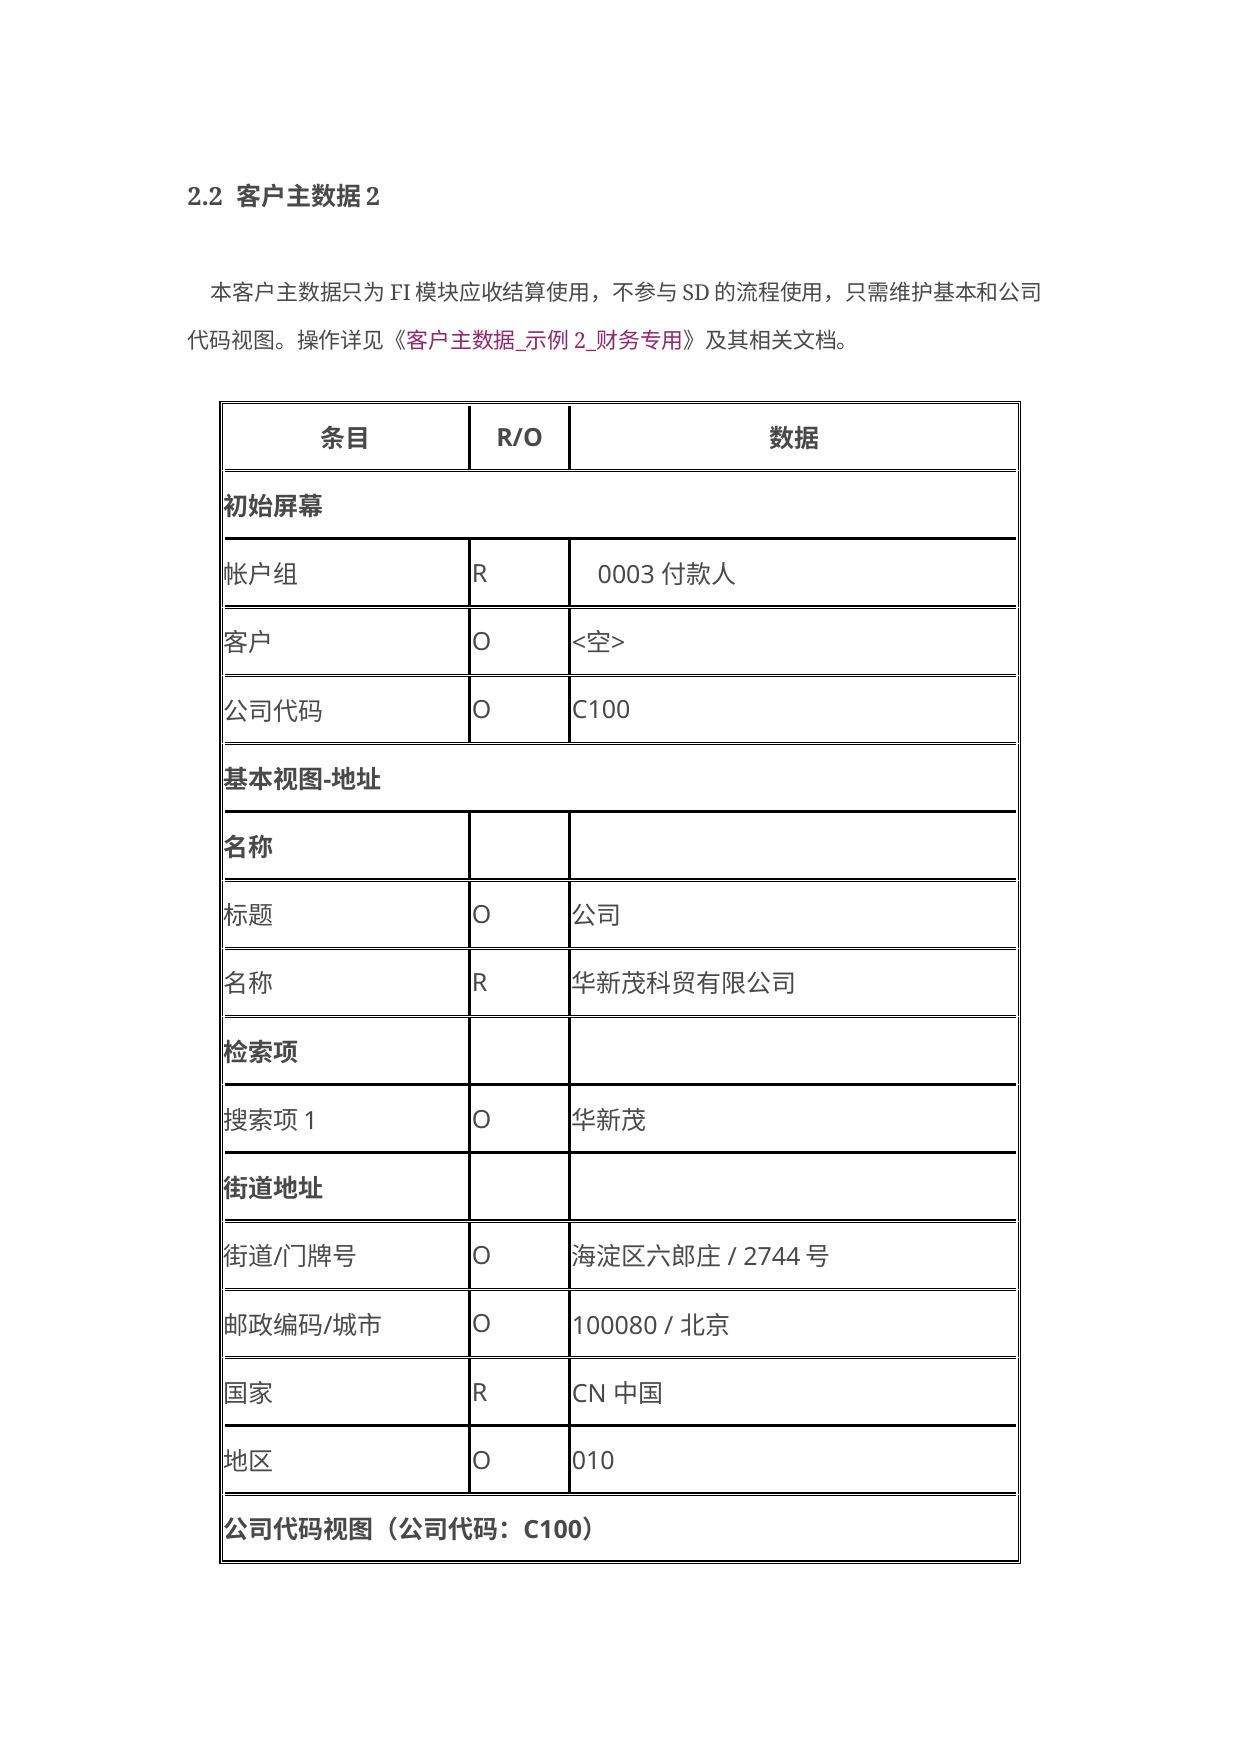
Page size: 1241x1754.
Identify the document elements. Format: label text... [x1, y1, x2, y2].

table_cell 帐户组 [223, 537, 468, 605]
table_cell CN 中国 [569, 1356, 1019, 1424]
table_cell O [471, 1223, 568, 1287]
table_cell 邮政编码/城市 [223, 1288, 468, 1356]
table_cell 公司代码 [223, 674, 468, 742]
table_cell 0003 付款人 [571, 537, 1018, 605]
table_cell 客户 [223, 605, 468, 673]
table_cell 100080 / 北京 [571, 1288, 1018, 1356]
table_cell O [471, 1427, 568, 1492]
table_cell O [471, 609, 568, 673]
table_cell O [471, 882, 568, 946]
text 2.2 客户主数据2 [187, 162, 1053, 227]
table_cell 地区 [223, 1424, 468, 1492]
table_cell 搜索项1 [221, 1083, 468, 1151]
table_cell 初始屏幕 [221, 469, 1019, 537]
table_cell [571, 810, 1018, 878]
table_cell 名称 [223, 946, 468, 1014]
table_cell 公司代码视图（公司代码：C100） [223, 1492, 1018, 1560]
table_cell [471, 813, 568, 878]
table_cell 街道/门牌号 [223, 1219, 468, 1287]
table_cell 海淀区六郎庄 / 2744号 [571, 1219, 1018, 1287]
table_cell 基本视图-地址 [221, 742, 1019, 810]
table_cell 华新茂科贸有限公司 [571, 946, 1018, 1014]
table_header 数据 [569, 404, 1018, 469]
table_cell [471, 1018, 568, 1083]
table_cell R [471, 950, 568, 1014]
table_header R/O [469, 404, 569, 469]
table_cell [571, 1015, 1018, 1083]
table_cell [571, 1151, 1018, 1219]
table_cell O [471, 677, 568, 742]
table_cell C100 [571, 674, 1018, 742]
table_cell O [471, 1291, 568, 1356]
table_cell 检索项 [223, 1015, 468, 1083]
table_cell 街道地址 [223, 1151, 468, 1219]
table_cell <空> [571, 605, 1018, 673]
table_cell 010 [571, 1424, 1018, 1492]
table_cell 华新茂 [571, 1083, 1019, 1151]
table_cell [471, 1154, 568, 1219]
table_cell 标题 [223, 878, 468, 946]
table_cell R [471, 540, 568, 605]
text 本客户主数据只为FI模块应收结算使用，不参与SD的流程使用，只需维护基本和公司代码视图。操作详见《客户主数据_示例2_财务专用》及其相关文档。 [187, 274, 1053, 356]
table_cell 公司 [571, 878, 1018, 946]
table_cell O [471, 1086, 568, 1151]
table_cell 名称 [223, 810, 468, 878]
table_cell 国家 [221, 1356, 469, 1424]
table_cell R [471, 1359, 568, 1424]
table_header 条目 [223, 404, 469, 469]
